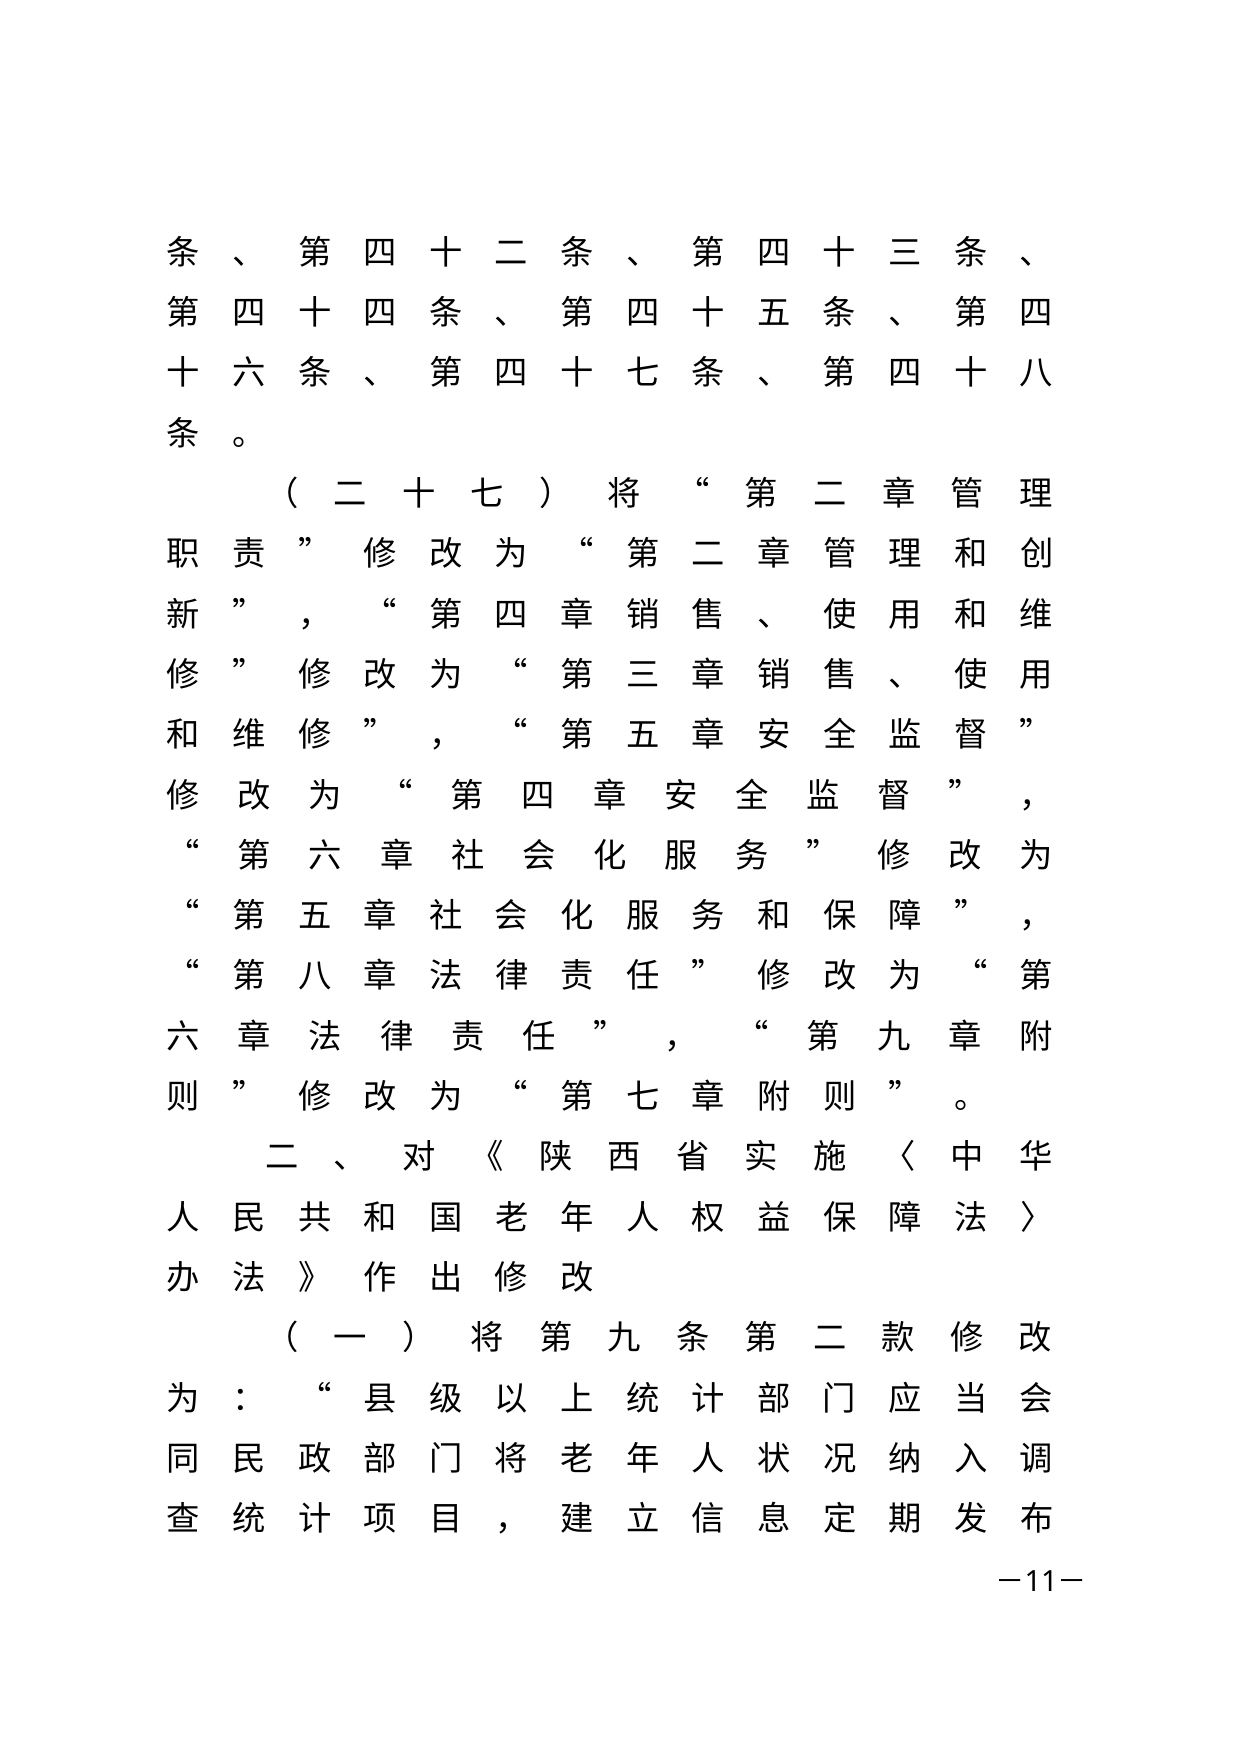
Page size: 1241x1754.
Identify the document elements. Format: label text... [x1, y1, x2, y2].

text （二十六）删去第十九条、第二十条、第二十二条、第二十六条、第二十九条、第三十四条、第三十五条、第三十六条、第三十八条、第三十九条、第四十一条、第四十二条、第四十三条、第四十四条、第四十五条、第四十六条、第四十七条、第四十八条。 [167, 219, 1085, 461]
text （一）将第九条第二款修改为：“县级以上统计部门应当会同民政部门将老年人状况纳入调查统计项目，建立信息定期发布制度。” [167, 1305, 1085, 1546]
text （二十七）将“第二章管理职责”修改为“第二章管理和创新”，“第四章销售、使用和维修”修改为“第三章销售、使用和维修”，“第五章安全监督”修改为“第四章安全监督”，“第六章社会化服务”修改为“第五章社会化服务和保障”，“第八章法律责任”修改为“第六章法律责任”，“第九章附则”修改为“第七章附则”。 [167, 461, 1085, 1124]
list 二、对《陕西省实施〈中华人民共和国老年人权益保障法〉办法》作出修改 [167, 1124, 1085, 1305]
